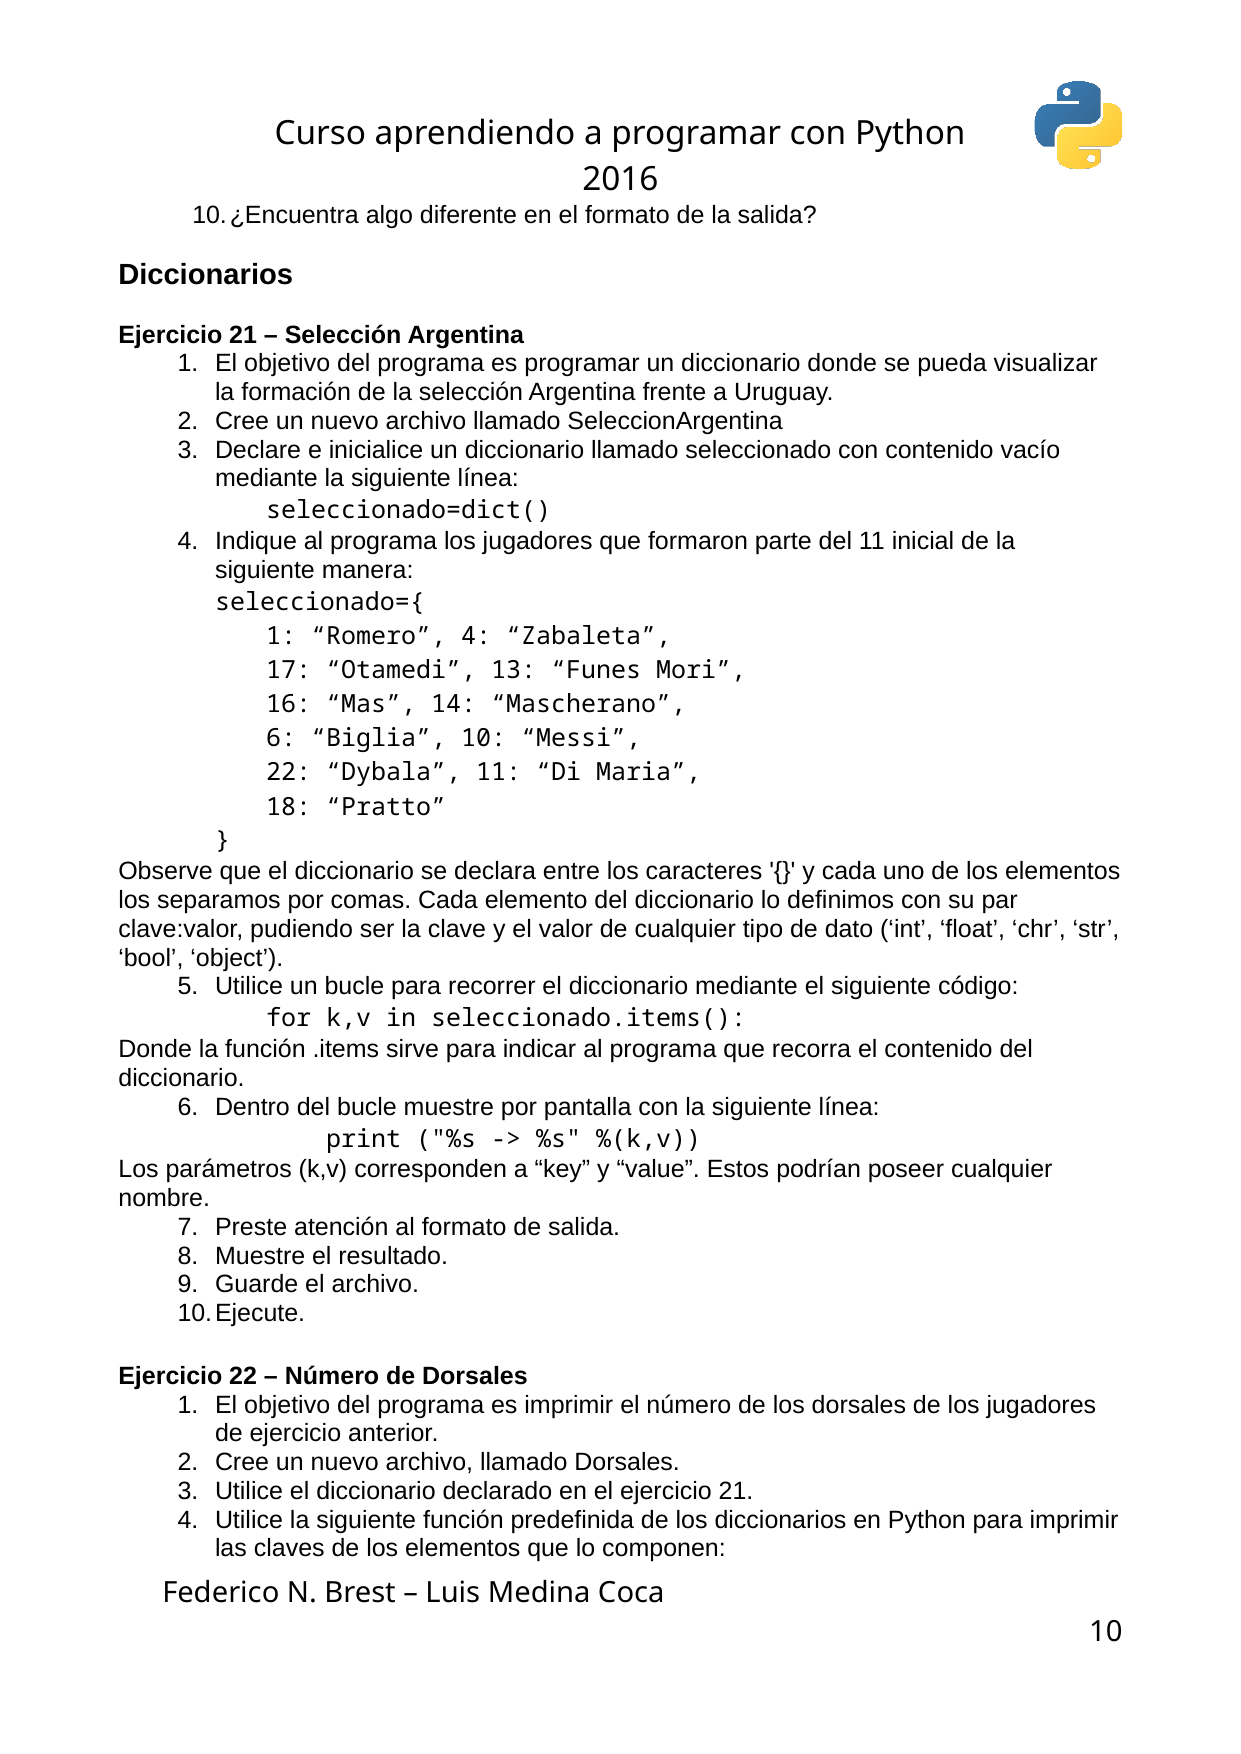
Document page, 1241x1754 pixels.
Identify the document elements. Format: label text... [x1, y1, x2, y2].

list Ejecute. [177, 1298, 1122, 1327]
text Diccionarios [118, 257, 1122, 291]
picture [1034, 81, 1123, 169]
list Utilice la siguiente función predefinida de los diccionarios en Python para imprimir las claves de los elementos que lo componen: [177, 1505, 1122, 1562]
list El objetivo del programa es imprimir el número de los dorsales de los jugadores de ejercicio anterior. [177, 1390, 1122, 1447]
list Dentro del bucle muestre por pantalla con la siguiente línea: [177, 1092, 1122, 1120]
list Declare e inicialice un diccionario llamado seleccionado con contenido vacío mediante la siguiente línea: [177, 435, 1122, 492]
text Ejercicio 21 – Selección Argentina [118, 320, 1122, 348]
text Observe que el diccionario se declara entre los caracteres '{}' y cada uno de los elementos los separamos por comas. Cada elemento del diccionario lo definimos con su par clave:valor, pudiendo ser la clave y el valor de cualquier tipo de dato (‘int’, ‘float’, ‘chr’, ‘str’, ‘bool’, ‘object’). [118, 856, 1122, 971]
text Ejercicio 22 – Número de Dorsales [118, 1361, 1122, 1390]
list Cree un nuevo archivo llamado SeleccionArgentina [177, 406, 1122, 435]
list Utilice el diccionario declarado en el ejercicio 21. [177, 1476, 1122, 1505]
list for k,v in seleccionado.items(): [215, 1000, 1122, 1034]
list 22: “Dybala”, 11: “Di Maria”, [215, 754, 1122, 788]
list Preste atención al formato de salida. [177, 1212, 1122, 1241]
list 16: “Mas”, 14: “Mascherano”, [215, 686, 1122, 720]
list } [215, 822, 1122, 856]
list seleccionado=dict() [266, 492, 1122, 526]
text Los parámetros (k,v) corresponden a “key” y “value”. Estos podrían poseer cualquier nombre. [118, 1154, 1122, 1212]
list 6: “Biglia”, 10: “Messi”, [215, 720, 1122, 754]
list 17: “Otamedi”, 13: “Funes Mori”, [215, 652, 1122, 686]
list Muestre el resultado. [177, 1241, 1122, 1269]
text Donde la función .items sirve para indicar al programa que recorra el contenido del diccionario. [118, 1034, 1122, 1092]
list El objetivo del programa es programar un diccionario donde se pueda visualizar la formación de la selección Argentina frente a Uruguay. [177, 348, 1122, 406]
list Indique al programa los jugadores que formaron parte del 11 inicial de la siguiente manera: [177, 526, 1122, 584]
list Guarde el archivo. [177, 1269, 1122, 1298]
list 18: “Pratto” [215, 788, 1122, 822]
list Cree un nuevo archivo, llamado Dorsales. [177, 1447, 1122, 1476]
list 1: “Romero”, 4: “Zabaleta”, [215, 618, 1122, 652]
list seleccionado={ [215, 584, 1122, 618]
list Utilice un bucle para recorrer el diccionario mediante el siguiente código: [177, 971, 1122, 1000]
list ¿Encuentra algo diferente en el formato de la salida? [192, 200, 1122, 229]
list print ("%s -> %s" %(k,v)) [215, 1120, 1122, 1154]
